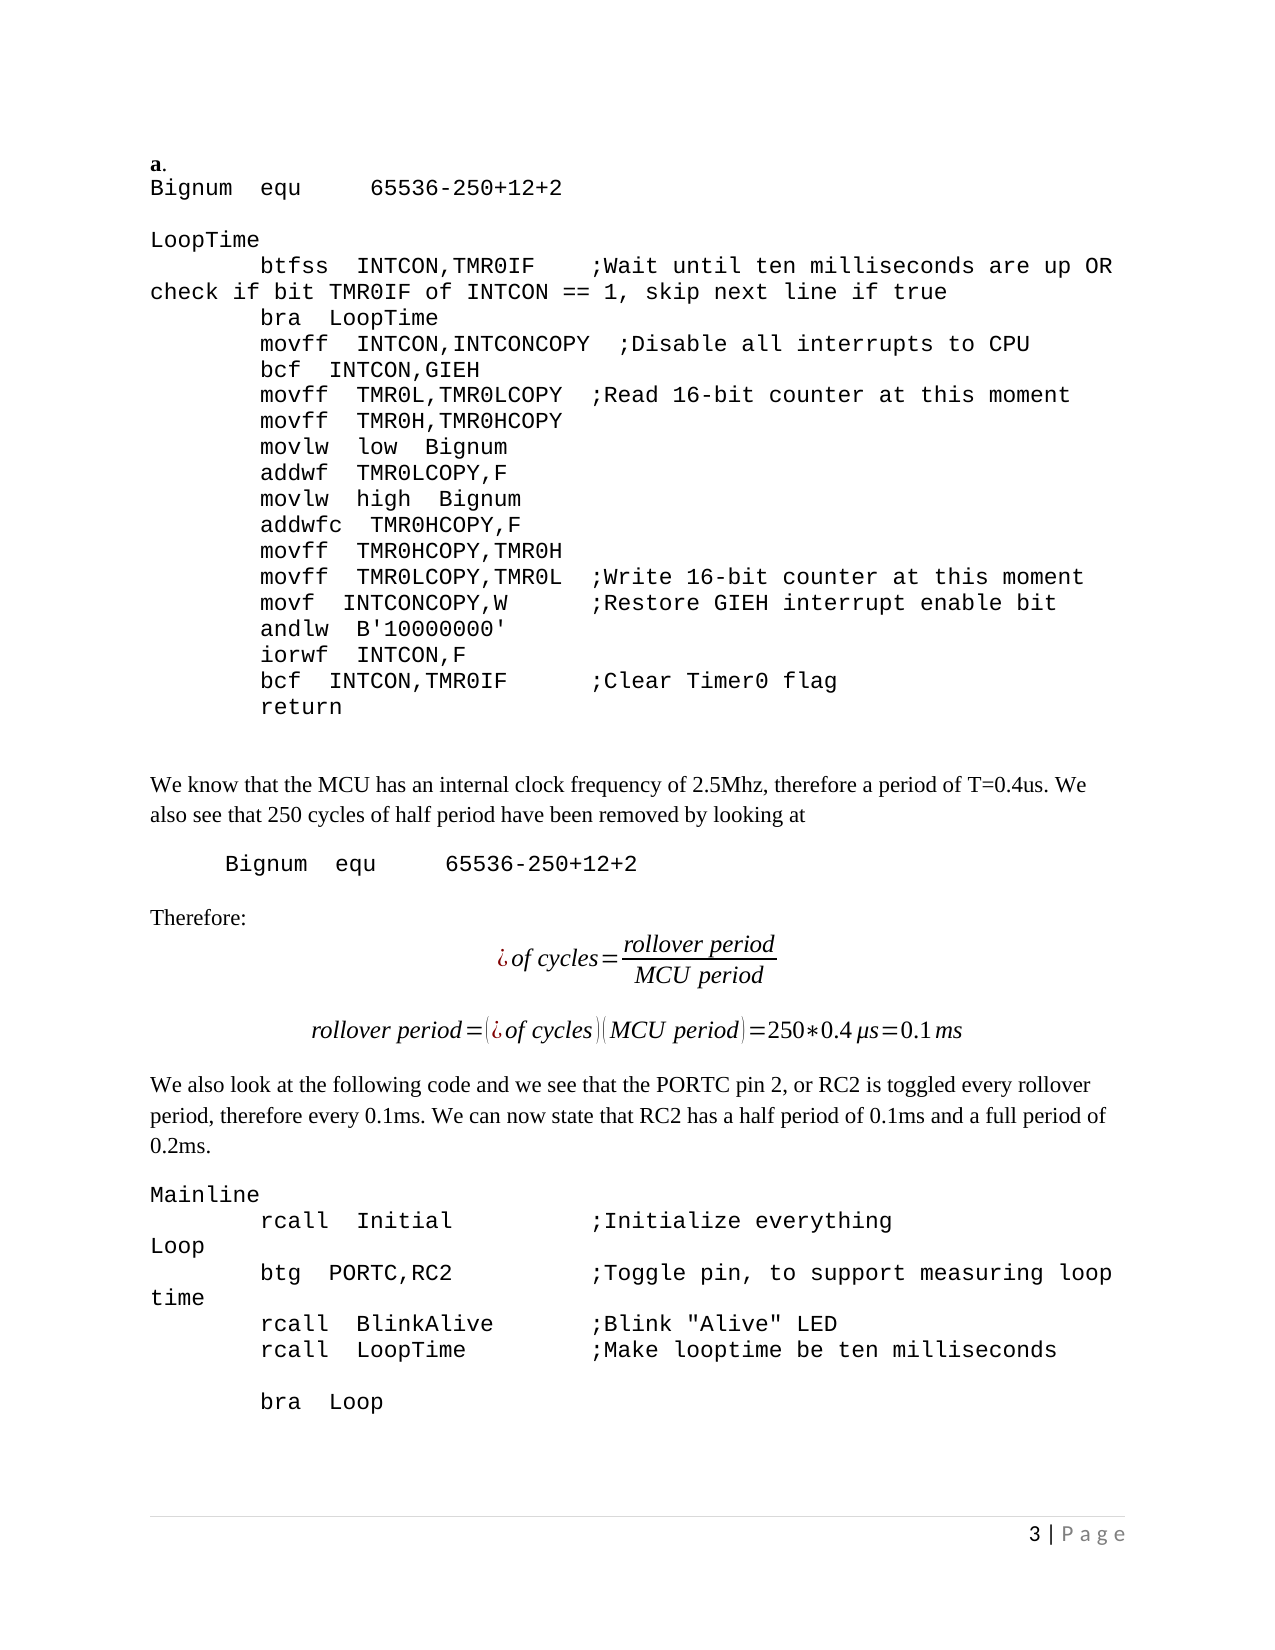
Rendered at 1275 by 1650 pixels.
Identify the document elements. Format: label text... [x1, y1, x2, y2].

text movf INTCONCOPY,W ;Restore GIEH interrupt enable bit [150, 591, 1125, 617]
text movff TMR0LCOPY,TMR0L ;Write 16-bit counter at this moment [150, 565, 1125, 591]
text Bignum equ 65536-250+12+2 [150, 176, 1125, 202]
text btg PORTC,RC2 ;Toggle pin, to support measuring loop time [150, 1261, 1125, 1313]
text Mainline [150, 1183, 1125, 1209]
text movlw low Bignum [150, 436, 1125, 462]
text movff TMR0H,TMR0HCOPY [150, 410, 1125, 436]
text bra LoopTime [150, 306, 1125, 332]
text andlw B'10000000' [150, 617, 1125, 643]
text movff TMR0L,TMR0LCOPY ;Read 16-bit counter at this moment [150, 384, 1125, 410]
text addwfc TMR0HCOPY,F [150, 513, 1125, 539]
text movlw high Bignum [150, 488, 1125, 513]
text rcall BlinkAlive ;Blink "Alive" LED [150, 1313, 1125, 1339]
text a. [150, 150, 1125, 176]
text movff TMR0HCOPY,TMR0H [150, 539, 1125, 565]
text movff INTCON,INTCONCOPY ;Disable all interrupts to CPU [150, 332, 1125, 358]
text Bignum equ 65536-250+12+2 [150, 852, 1125, 878]
text We know that the MCU has an internal clock frequency of 2.5Mhz, therefore a period of T=0.4us. We also see that 250 cycles of half period have been removed by looking at [150, 771, 1125, 827]
text bcf INTCON,GIEH [150, 358, 1125, 384]
text bra Loop [150, 1391, 1125, 1416]
text addwf TMR0LCOPY,F [150, 462, 1125, 488]
text btfss INTCON,TMR0IF ;Wait until ten milliseconds are up OR check if bit TMR0IF of INTCON == 1, skip next line if true [150, 254, 1125, 306]
text iorwf INTCON,F [150, 643, 1125, 669]
text return [150, 695, 1125, 721]
text Therefore: [150, 904, 1125, 930]
text bcf INTCON,TMR0IF ;Clear Timer0 flag [150, 669, 1125, 695]
text We also look at the following code and we see that the PORTC pin 2, or RC2 is toggled every rollover period, therefore every 0.1ms. We can now state that RC2 has a half period of 0.1ms and a full period of 0.2ms. [150, 1072, 1125, 1158]
text LoopTime [150, 228, 1125, 254]
text rcall Initial ;Initialize everything [150, 1209, 1125, 1235]
text Loop [150, 1235, 1125, 1261]
text rcall LoopTime ;Make looptime be ten milliseconds [150, 1339, 1125, 1364]
